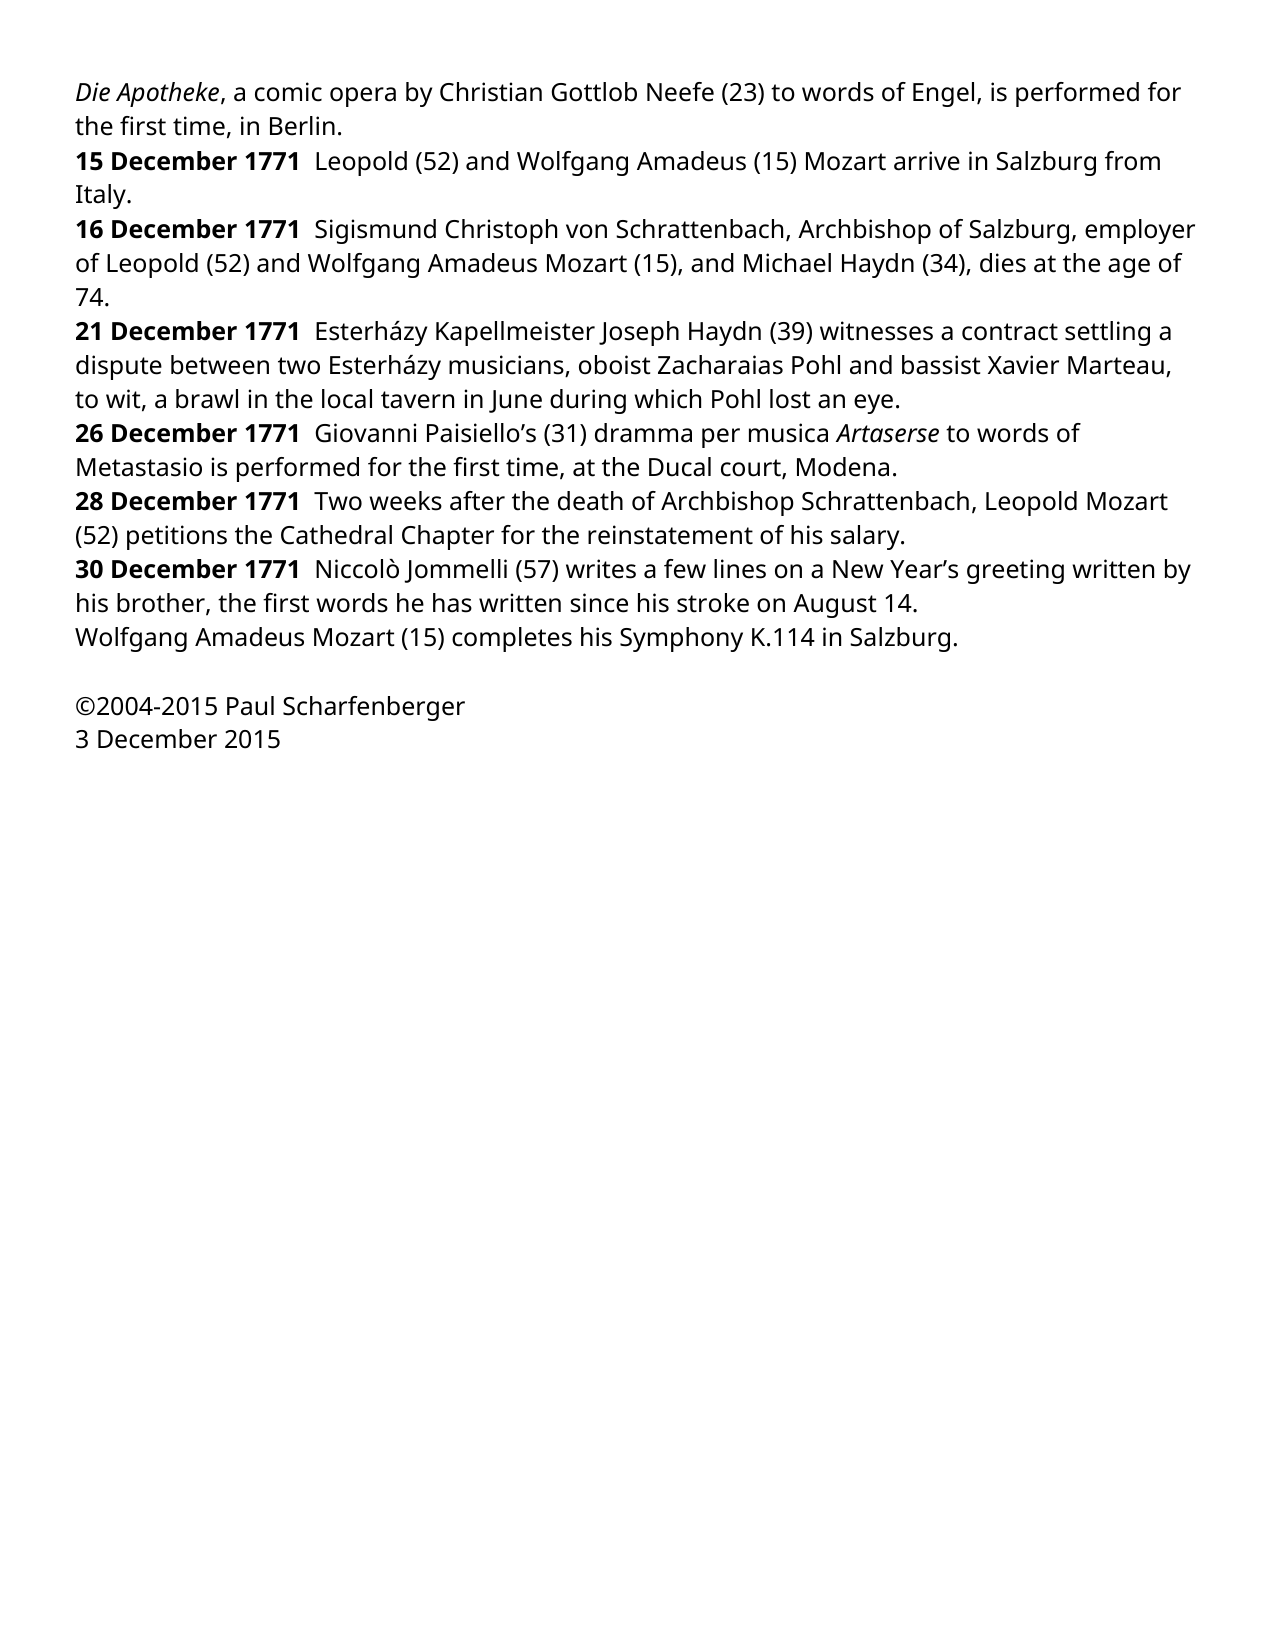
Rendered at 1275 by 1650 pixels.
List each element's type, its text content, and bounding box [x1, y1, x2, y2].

text 26 December 1771 Giovanni Paisiello’s (31) dramma per musica Artaserse to words of Metastasio is performed for the first time, at the Ducal court, Modena. [75, 416, 1200, 484]
text ©2004-2015 Paul Scharfenberger [75, 688, 1200, 722]
text 15 December 1771 Leopold (52) and Wolfgang Amadeus (15) Mozart arrive in Salzburg from Italy. [75, 143, 1200, 211]
text Die Apotheke, a comic opera by Christian Gottlob Neefe (23) to words of Engel, is performed for the first time, in Berlin. [75, 75, 1200, 143]
text 21 December 1771 Esterházy Kapellmeister Joseph Haydn (39) witnesses a contract settling a dispute between two Esterházy musicians, oboist Zacharaias Pohl and bassist Xavier Marteau, to wit, a brawl in the local tavern in June during which Pohl lost an eye. [75, 313, 1200, 416]
text 3 December 2015 [75, 722, 1200, 756]
text 16 December 1771 Sigismund Christoph von Schrattenbach, Archbishop of Salzburg, employer of Leopold (52) and Wolfgang Amadeus Mozart (15), and Michael Haydn (34), dies at the age of 74. [75, 211, 1200, 313]
text Wolfgang Amadeus Mozart (15) completes his Symphony K.114 in Salzburg. [75, 620, 1200, 654]
text 28 December 1771 Two weeks after the death of Archbishop Schrattenbach, Leopold Mozart (52) petitions the Cathedral Chapter for the reinstatement of his salary. [75, 484, 1200, 552]
text 30 December 1771 Niccolò Jommelli (57) writes a few lines on a New Year’s greeting written by his brother, the first words he has written since his stroke on August 14. [75, 552, 1200, 620]
